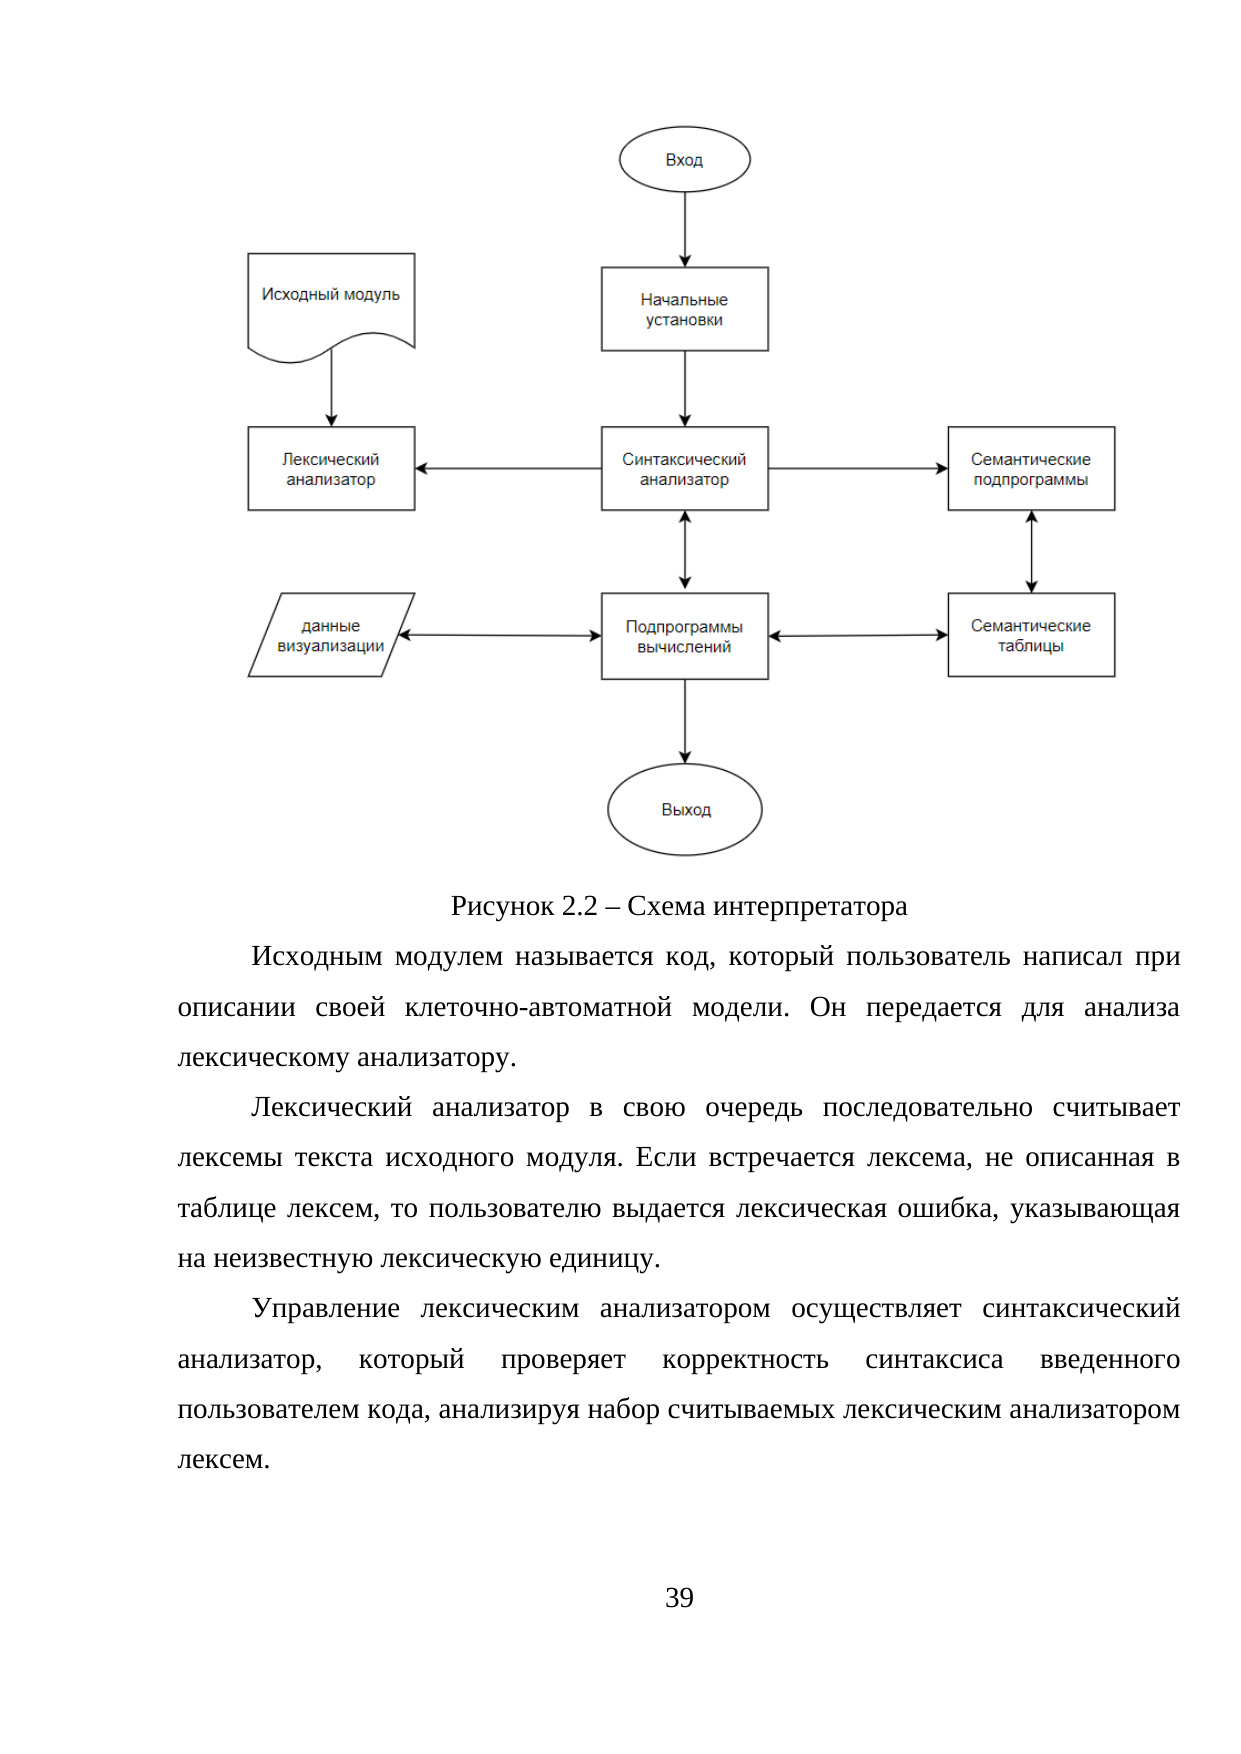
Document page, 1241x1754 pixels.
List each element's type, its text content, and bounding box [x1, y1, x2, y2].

text Лексический анализатор в свою очередь последовательно считывает лексемы текста исходного модуля. Если встречается лексема, не описанная в таблице лексем, то пользователю выдается лексическая ошибка, указывающая на неизвестную лексическую единицу. [177, 1089, 1181, 1274]
text Исходным модулем называется код, который пользователь написал при описании своей клеточно-автоматной модели. Он передается для анализа лексическому анализатору. [177, 938, 1181, 1072]
text Управление лексическим анализатором осуществляет синтаксический анализатор, который проверяет корректность синтаксиса введенного пользователем кода, анализируя набор считываемых лексическим анализатором лексем. [177, 1291, 1181, 1475]
picture [216, 118, 1142, 872]
text Рисунок 2.2 – Схема интерпретатора [177, 888, 1181, 922]
